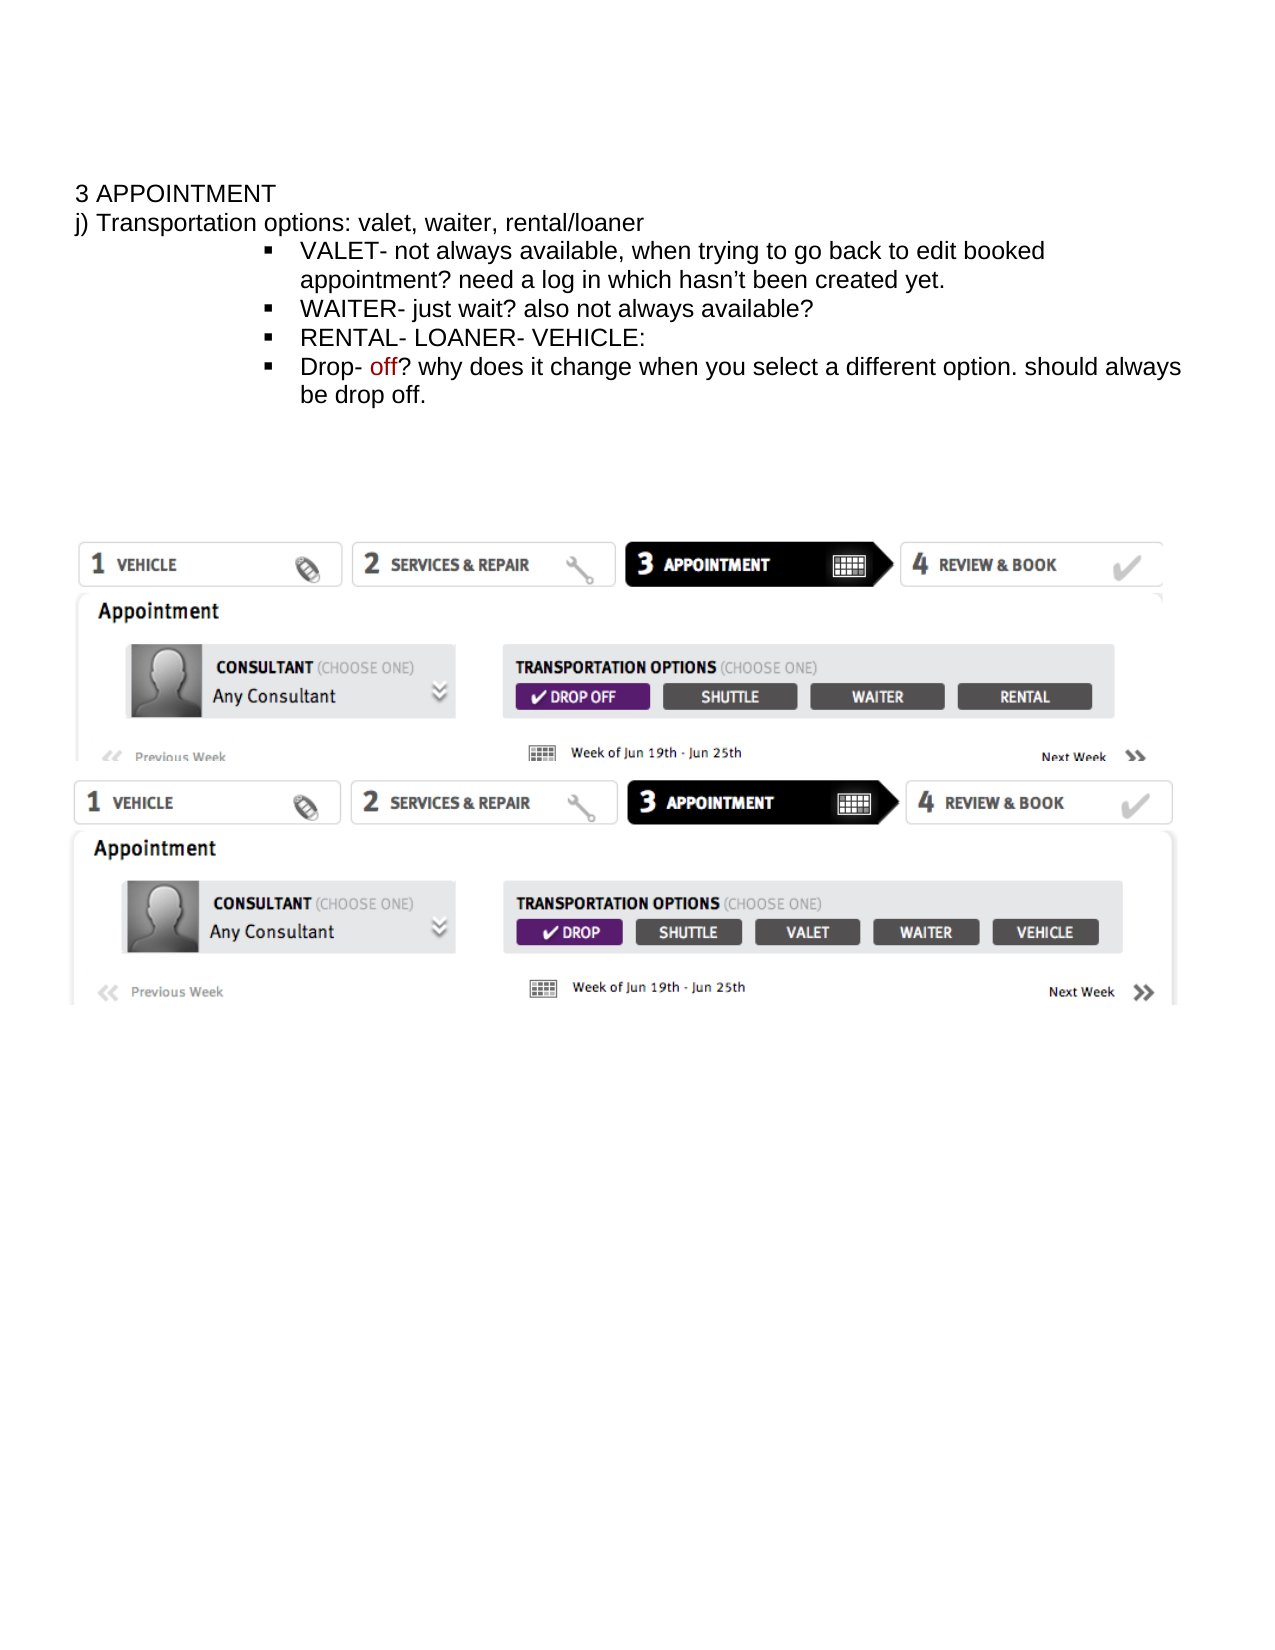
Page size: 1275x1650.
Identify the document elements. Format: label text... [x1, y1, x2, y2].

list VALET- not always available, when trying to go back to edit booked appointment? need a log in which hasn’t been created yet. [262, 236, 1200, 294]
picture [56, 772, 1179, 1005]
list RENTAL- LOANER- VEHICLE: [262, 323, 1200, 352]
picture [75, 537, 1163, 761]
list Drop- off? why does it change when you select a different option. should always be drop off. [262, 352, 1200, 409]
list WAITER- just wait? also not always available? [262, 294, 1200, 323]
text 3 APPOINTMENT [75, 179, 1200, 207]
text j) Transportation options: valet, waiter, rental/loaner [75, 207, 1200, 236]
